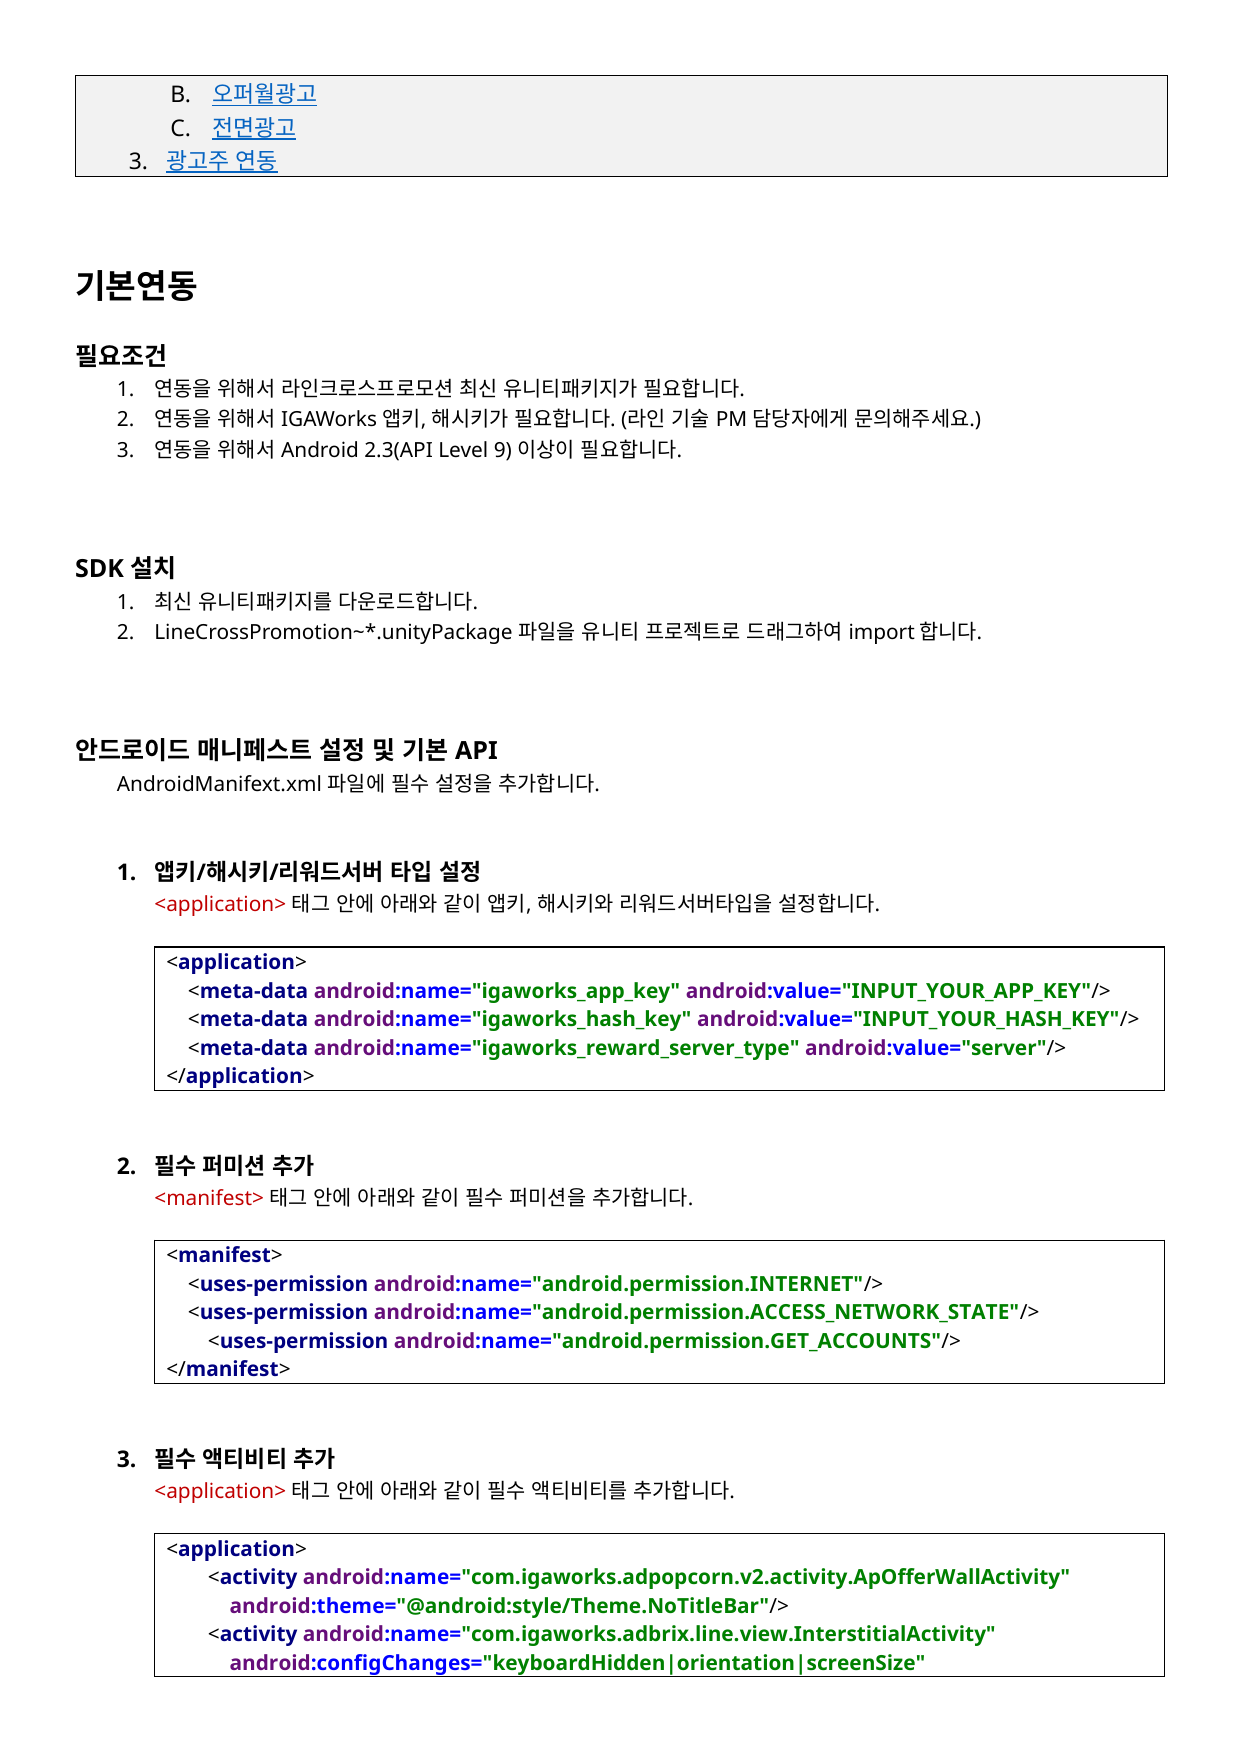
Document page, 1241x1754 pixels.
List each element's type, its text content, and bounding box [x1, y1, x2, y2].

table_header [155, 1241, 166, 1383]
list 앱키/해시키/리워드서버 타입 설정 [117, 854, 1165, 888]
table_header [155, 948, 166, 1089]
text 필요조건 [75, 336, 1165, 372]
text <application> 태그 안에 아래와 같이 필수 액티비티를 추가합니다. [154, 1474, 1165, 1504]
text AndroidManifext.xml 파일에 필수 설정을 추가합니다. [117, 767, 1165, 797]
text 안드로이드 매니페스트 설정 및 기본 API [75, 731, 1165, 767]
list LineCrossPromotion~*.unityPackage 파일을 유니티 프로젝트로 드래그하여 import합니다. [117, 615, 1165, 646]
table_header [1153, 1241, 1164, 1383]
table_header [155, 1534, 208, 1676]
list 필수 퍼미션 추가 [117, 1147, 1165, 1181]
list 연동을 위해서 IGAWorks 앱키, 해시키가 필요합니다. (라인 기술 PM 담당자에게 문의해주세요.) [117, 403, 1165, 433]
text 기본연동 [75, 259, 1165, 308]
list 연동을 위해서 라인크로스프로모션 최신 유니티패키지가 필요합니다. [117, 372, 1165, 403]
table_header 목차 기본연동 매체 연동 매체공통 오퍼월광고 전면광고 광고주 연동 [76, 76, 1167, 176]
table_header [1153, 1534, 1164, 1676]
text <manifest> 태그 안에 아래와 같이 필수 퍼미션을 추가합니다. [154, 1181, 1165, 1211]
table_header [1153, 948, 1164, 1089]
list 필수 액티비티 추가 [117, 1441, 1165, 1474]
text <application> 태그 안에 아래와 같이 앱키, 해시키와 리워드서버타입을 설정합니다. [154, 888, 1165, 918]
text SDK 설치 [75, 549, 1165, 585]
list 연동을 위해서 Android 2.3(API Level 9) 이상이 필요합니다. [117, 433, 1165, 463]
list 최신 유니티패키지를 다운로드합니다. [117, 585, 1165, 615]
